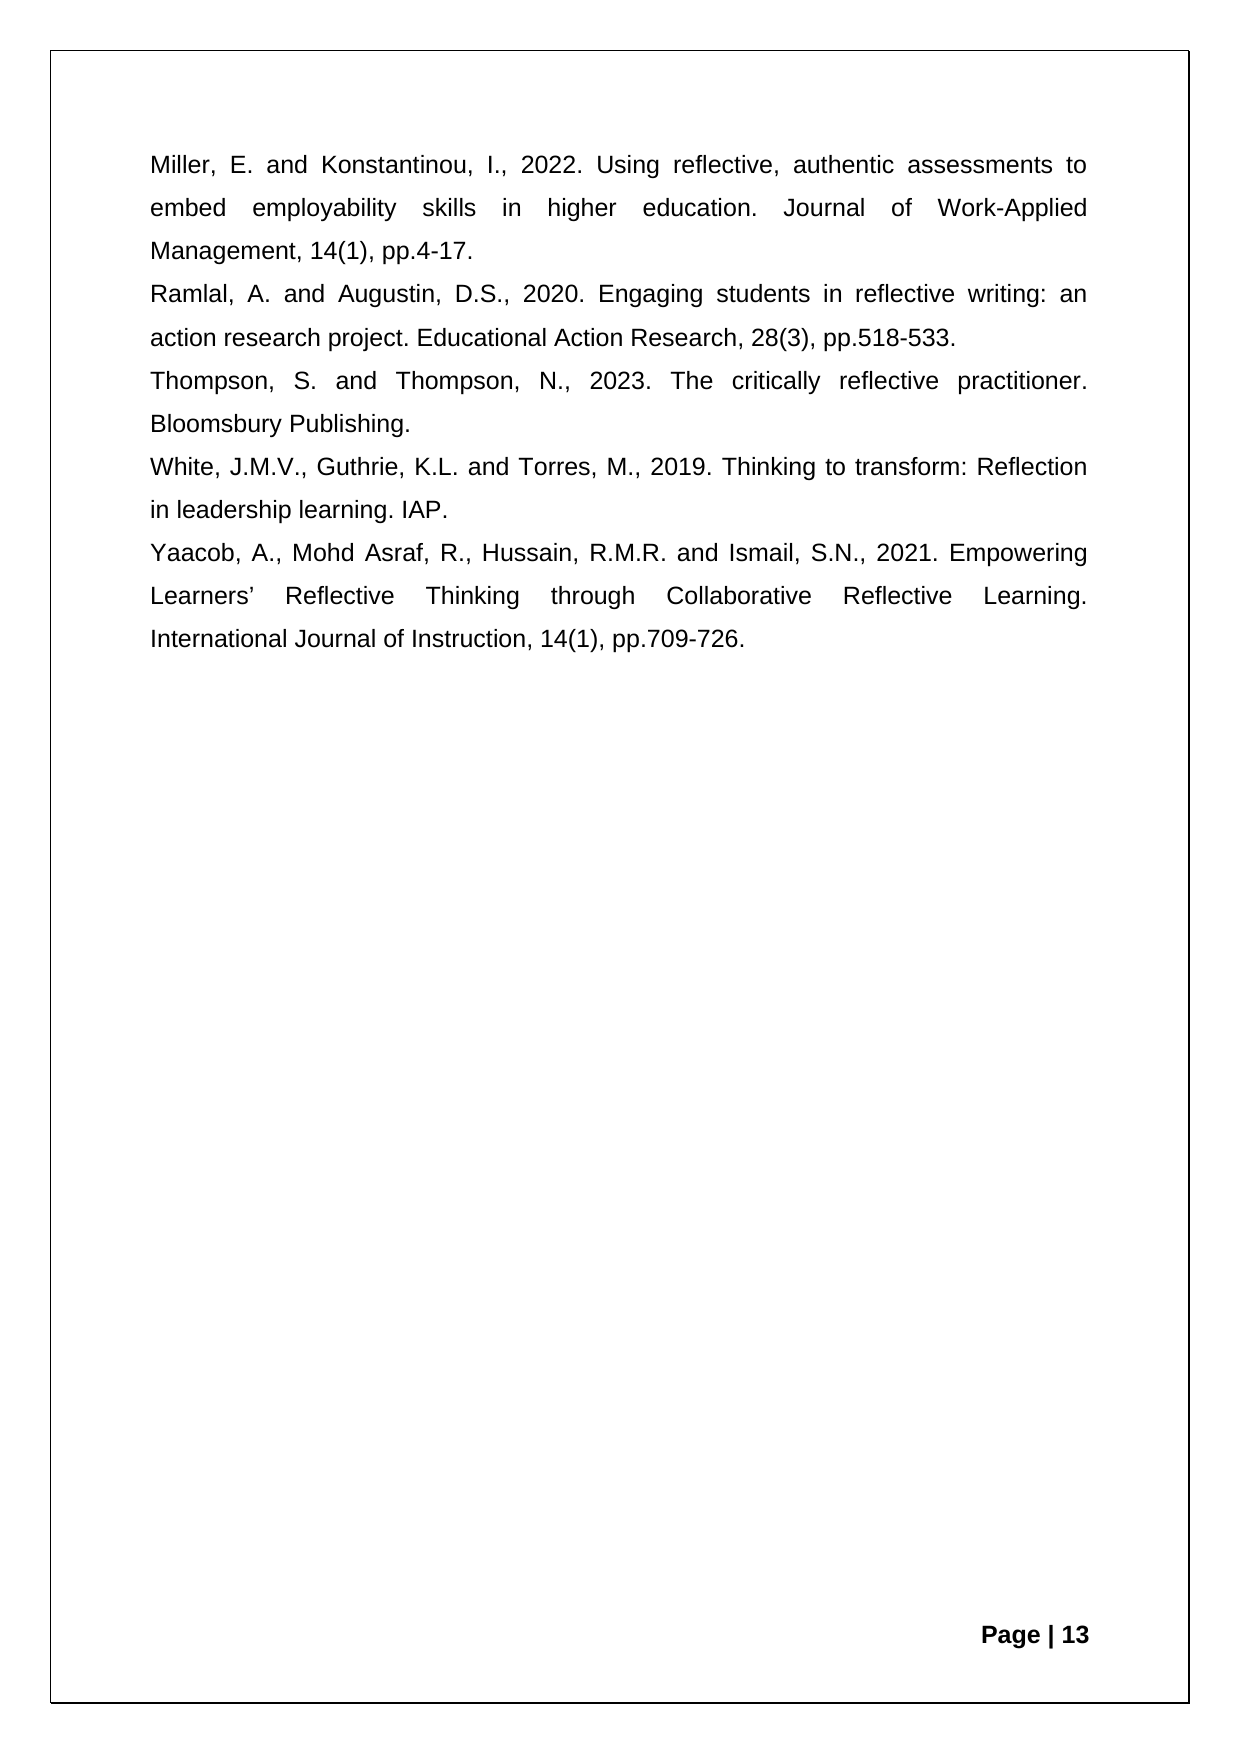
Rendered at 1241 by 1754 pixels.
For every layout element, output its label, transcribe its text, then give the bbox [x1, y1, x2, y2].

text Ramlal, A. and Augustin, D.S., 2020. Engaging students in reflective writing: an action research project. Educational Action Research, 28(3), pp.518-533. [150, 279, 1089, 351]
text Thompson, S. and Thompson, N., 2023. The critically reflective practitioner. Bloomsbury Publishing. [150, 366, 1089, 437]
text Miller, E. and Konstantinou, I., 2022. Using reflective, authentic assessments to embed employability skills in higher education. Journal of Work-Applied Management, 14(1), pp.4-17. [150, 150, 1089, 265]
text White, J.M.V., Guthrie, K.L. and Torres, M., 2019. Thinking to transform: Reflection in leadership learning. IAP. [150, 452, 1089, 524]
text Yaacob, A., Mohd Asraf, R., Hussain, R.M.R. and Ismail, S.N., 2021. Empowering Learners’ Reflective Thinking through Collaborative Reflective Learning. International Journal of Instruction, 14(1), pp.709-726. [150, 538, 1089, 653]
